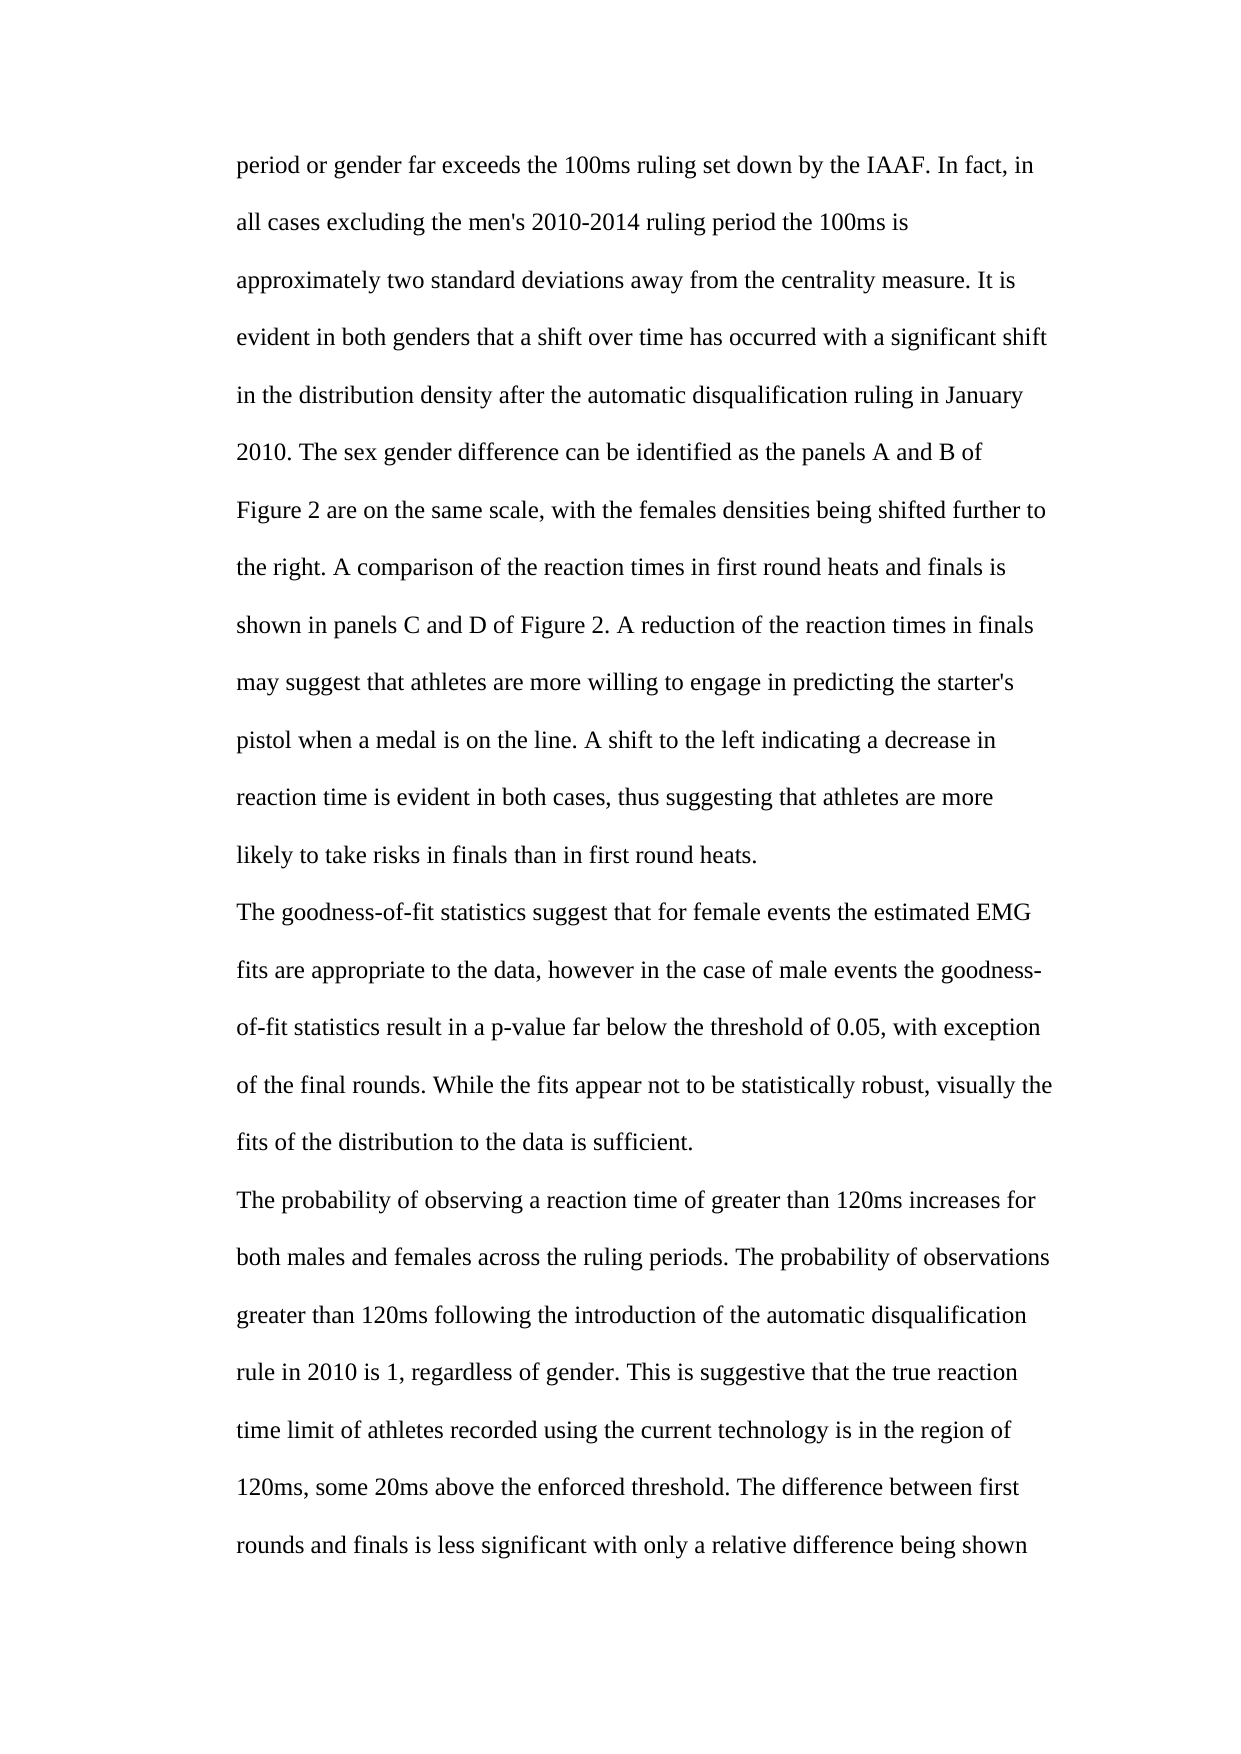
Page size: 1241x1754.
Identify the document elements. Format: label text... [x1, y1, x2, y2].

text The goodness-of-fit statistics suggest that for female events the estimated EMG fits are appropriate to the data, however in the case of male events the goodness-of-fit statistics result in a p-value far below the threshold of 0.05, with exception of the final rounds. While the fits appear not to be statistically robust, visually the fits of the distribution to the data is sufficient. [236, 897, 1053, 1156]
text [236, 1185, 1053, 1559]
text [236, 150, 1053, 869]
